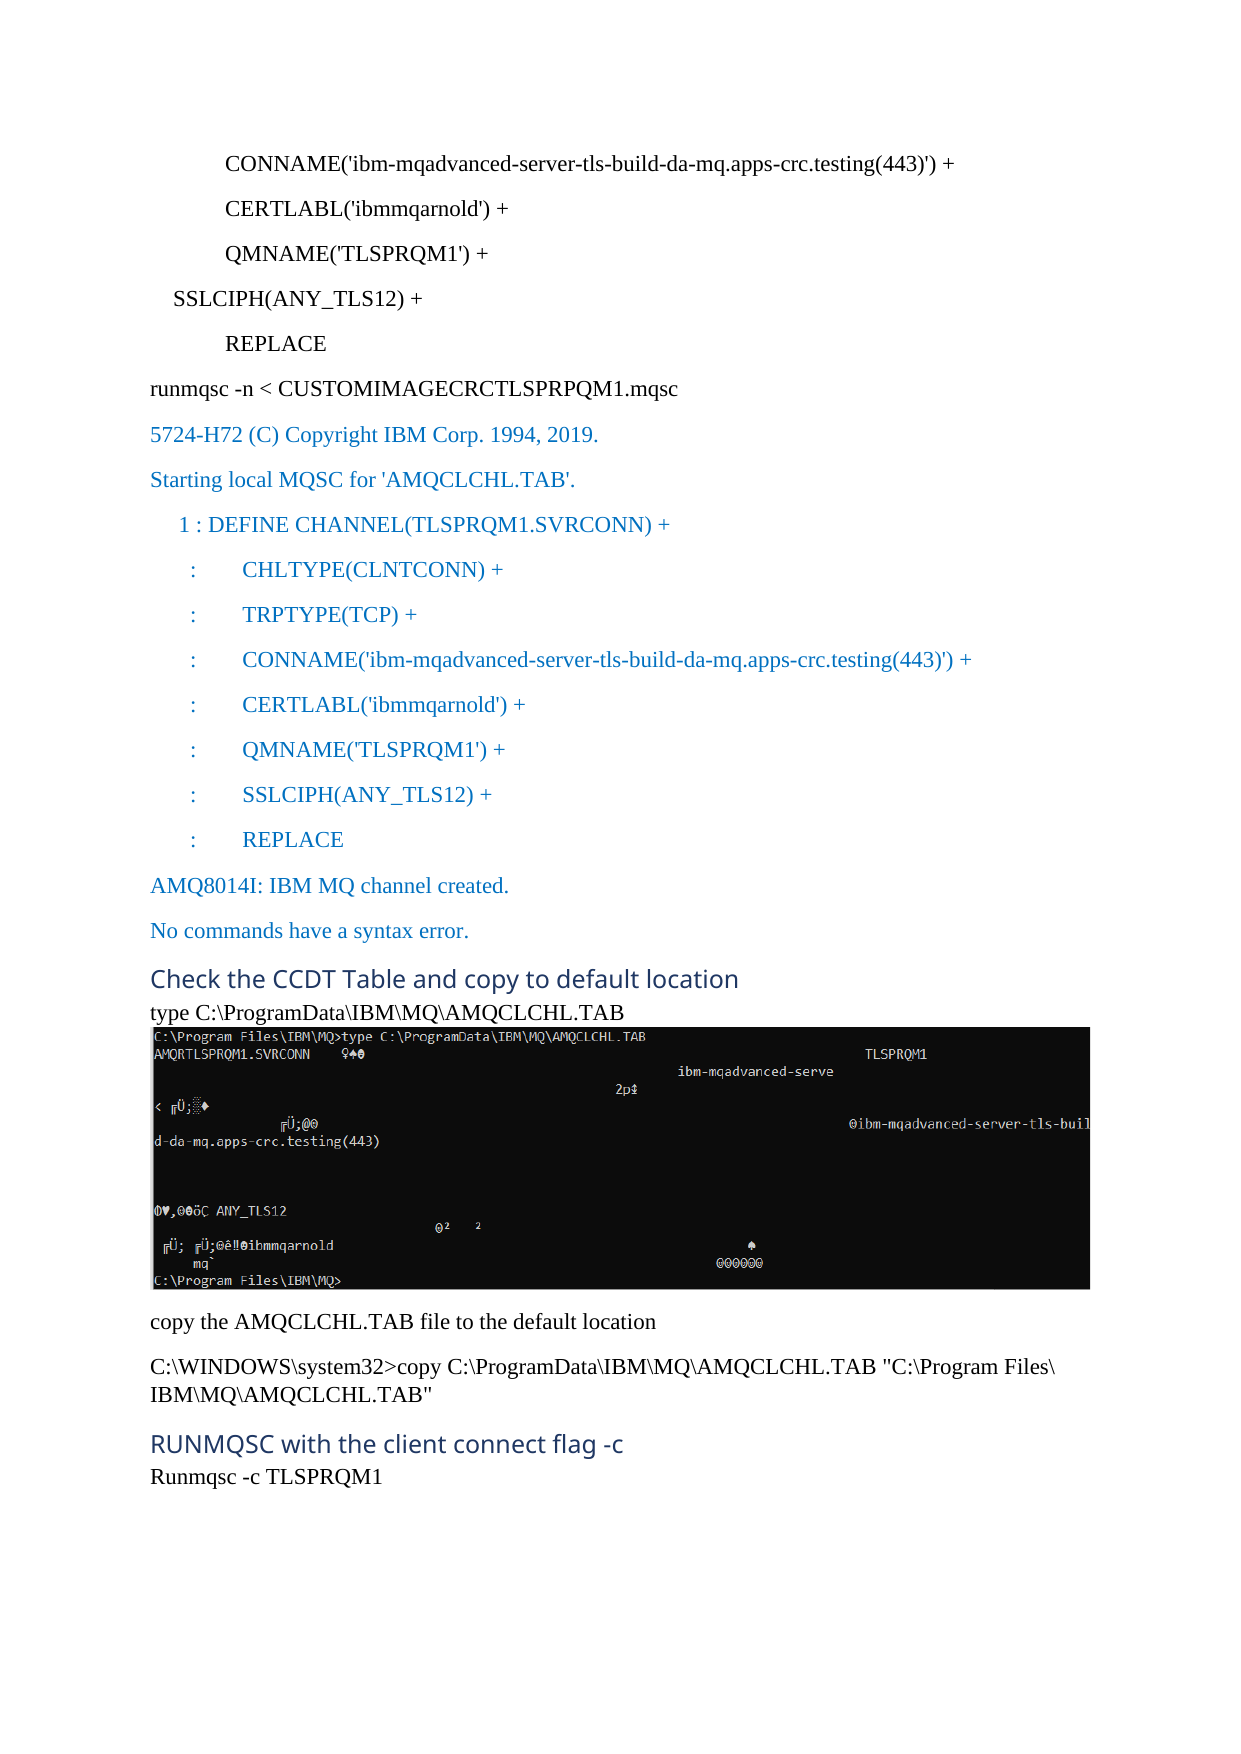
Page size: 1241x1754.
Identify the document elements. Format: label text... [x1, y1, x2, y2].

text REPLACE [150, 330, 1090, 357]
picture [150, 1027, 1091, 1290]
text : CHLTYPE(CLNTCONN) + [150, 556, 1090, 582]
text : QMNAME('TLSPRQM1') + [150, 736, 1090, 763]
text Runmqsc -c TLSPRQM1 [150, 1463, 1090, 1490]
text : CONNAME('ibm-mqadvanced-server-tls-build-da-mq.apps-crc.testing(443)') + [150, 646, 1090, 672]
text copy the AMQCLCHL.TAB file to the default location [150, 1308, 1090, 1334]
text : REPLACE [150, 827, 1090, 853]
text 1 : DEFINE CHANNEL(TLSPRQM1.SVRCONN) + [150, 511, 1090, 537]
text : CERTLABL('ibmmqarnold') + [150, 691, 1090, 718]
text runmqsc -n < CUSTOMIMAGECRCTLSPRPQM1.mqsc [150, 376, 1090, 402]
text : TRPTYPE(TCP) + [150, 601, 1090, 627]
text type C:\ProgramData\IBM\MQ\AMQCLCHL.TAB [150, 999, 1090, 1027]
text CERTLABL('ibmmqarnold') + [150, 195, 1090, 221]
text CONNAME('ibm-mqadvanced-server-tls-build-da-mq.apps-crc.testing(443)') + [150, 150, 1090, 176]
text AMQ8014I: IBM MQ channel created. [150, 872, 1090, 898]
text 5724-H72 (C) Copyright IBM Corp. 1994, 2019. [150, 421, 1090, 447]
text : SSLCIPH(ANY_TLS12) + [150, 781, 1090, 808]
text C:\WINDOWS\system32>copy C:\ProgramData\IBM\MQ\AMQCLCHL.TAB "C:\Program Files\IBM\MQ\AMQCLCHL.TAB" [150, 1353, 1090, 1408]
text No commands have a syntax error. [150, 917, 1090, 943]
subtitle RUNMQSC with the client connect flag -c [150, 1427, 1090, 1461]
text QMNAME('TLSPRQM1') + [150, 240, 1090, 267]
subtitle Check the CCDT Table and copy to default location [150, 962, 1090, 996]
text SSLCIPH(ANY_TLS12) + [150, 285, 1090, 312]
text Starting local MQSC for 'AMQCLCHL.TAB'. [150, 466, 1090, 492]
